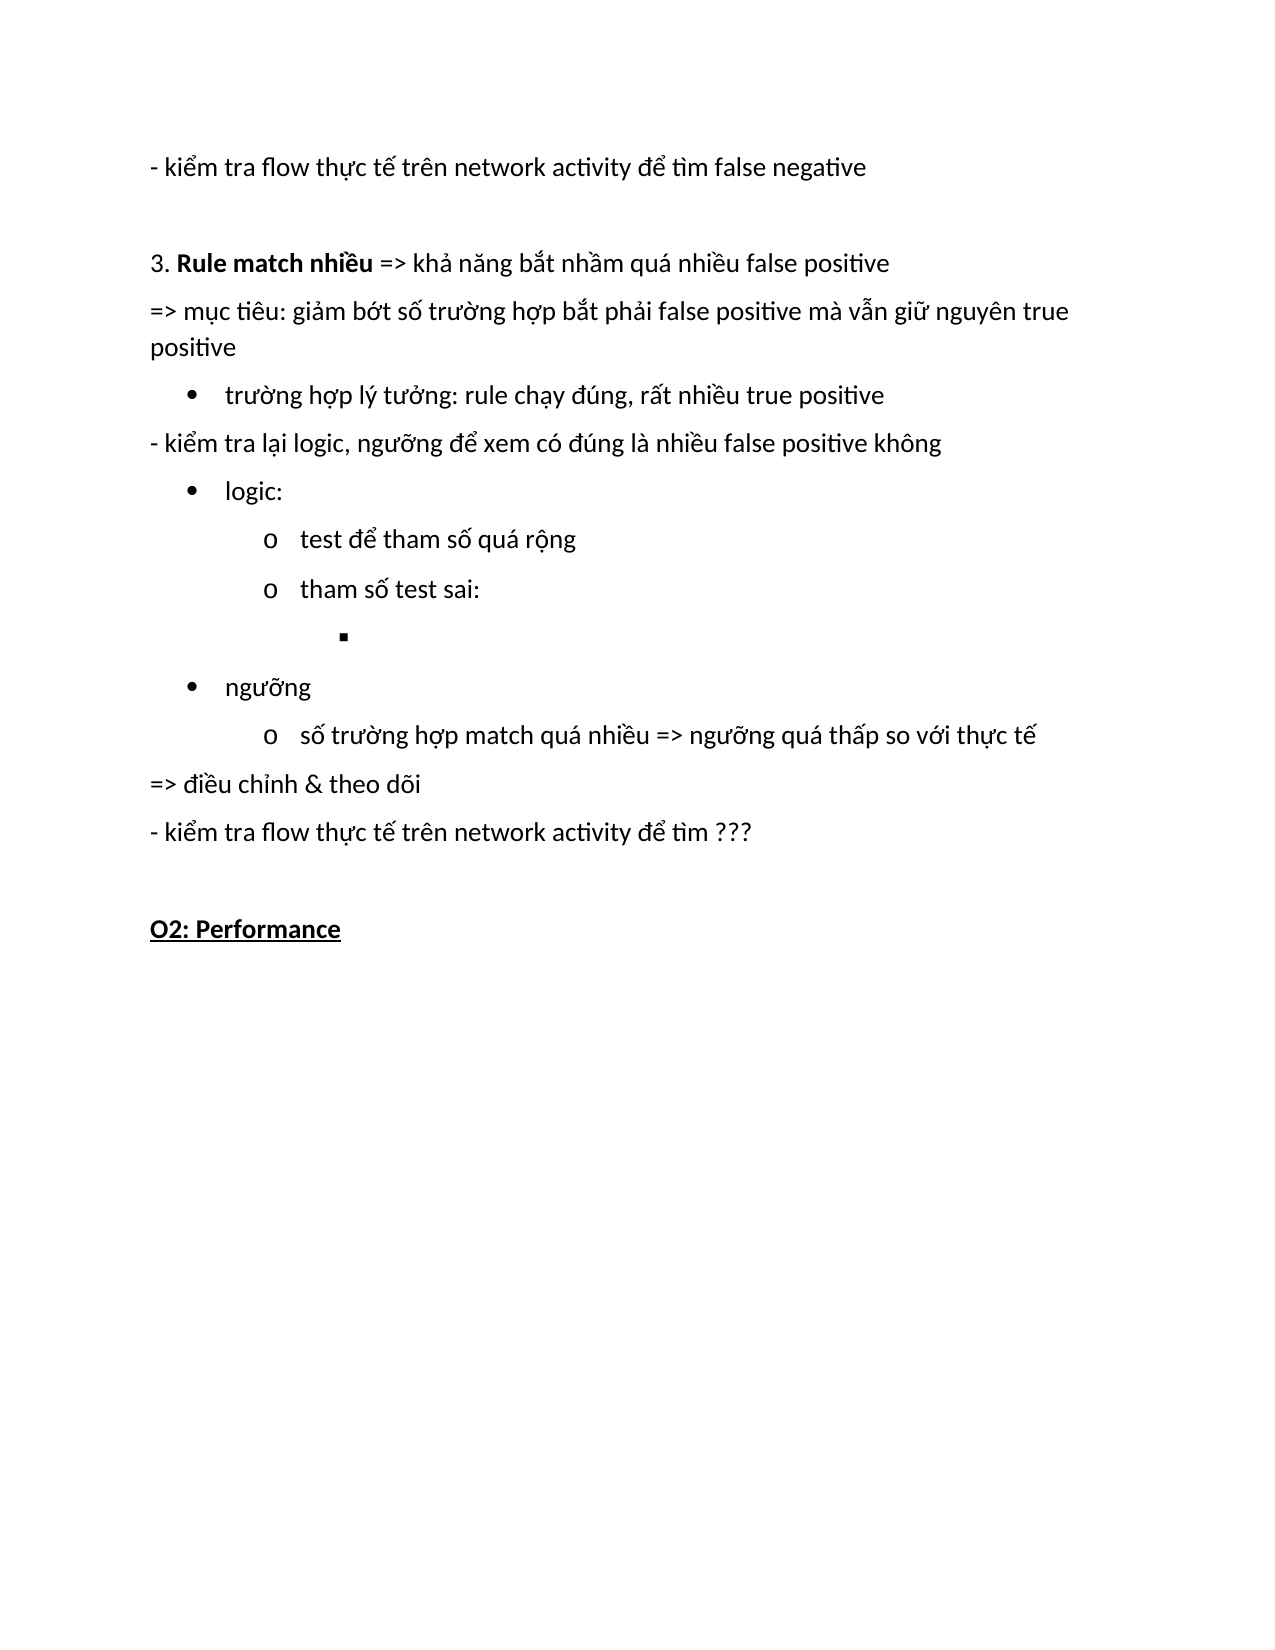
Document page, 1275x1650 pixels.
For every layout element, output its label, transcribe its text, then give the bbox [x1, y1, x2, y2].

list số trường hợp match quá nhiều => ngưỡng quá thấp so với thực tế [262, 718, 1125, 752]
text O2: Performance [150, 912, 1125, 945]
text - kiểm tra flow thực tế trên network activity để tìm false negative [150, 150, 1125, 183]
text - kiểm tra lại logic, ngưỡng để xem có đúng là nhiều false positive không [150, 426, 1125, 459]
text => điều chỉnh & theo dõi [150, 767, 1125, 801]
list trường hợp lý tưởng: rule chạy đúng, rất nhiều true positive [187, 378, 1125, 411]
list test để tham số quá rộng [262, 522, 1125, 557]
text - kiểm tra flow thực tế trên network activity để tìm ??? [150, 816, 1125, 849]
text => mục tiêu: giảm bớt số trường hợp bắt phải false positive mà vẫn giữ nguyên true positive [150, 294, 1125, 363]
list ngưỡng [187, 670, 1125, 703]
text 3. Rule match nhiều => khả năng bắt nhầm quá nhiều false positive [150, 246, 1125, 279]
list logic: [187, 474, 1125, 507]
list tham số test sai: [262, 572, 1125, 606]
